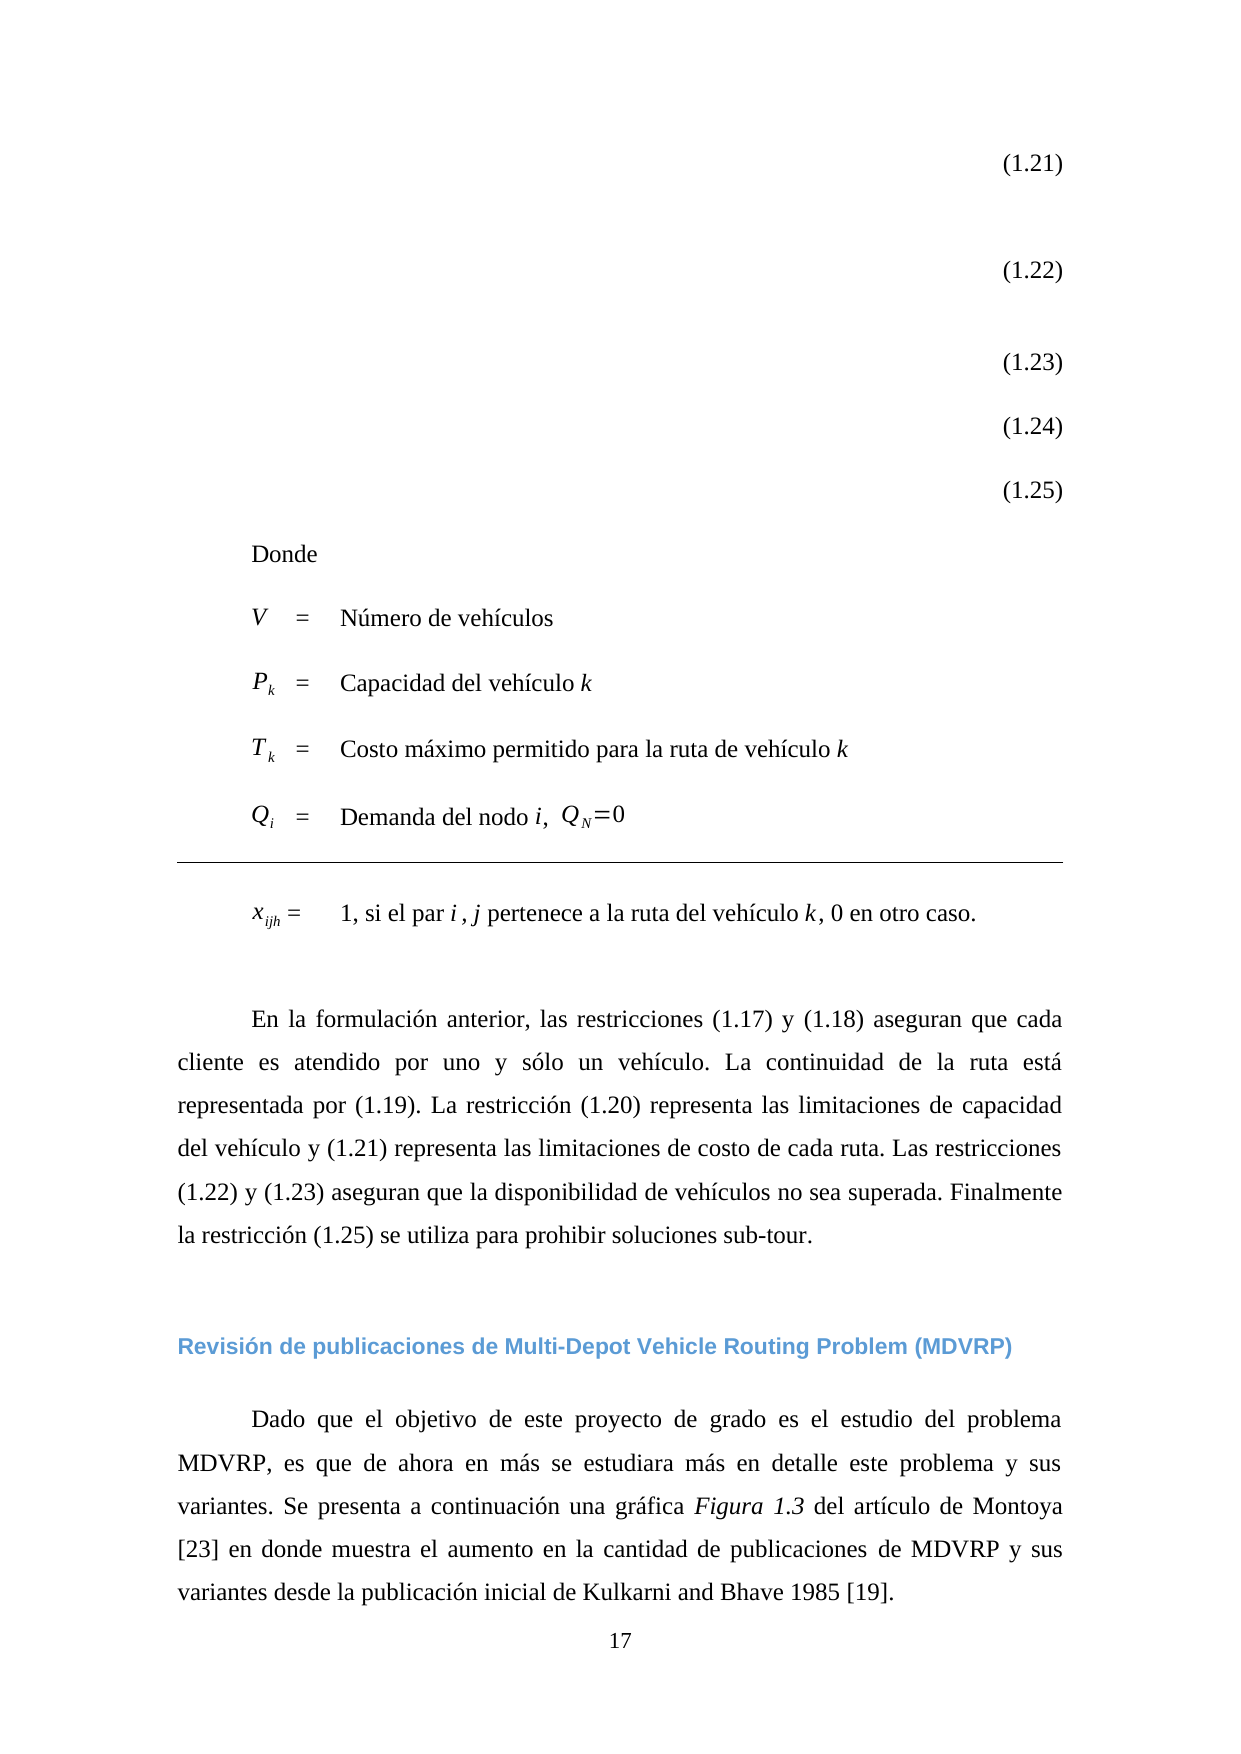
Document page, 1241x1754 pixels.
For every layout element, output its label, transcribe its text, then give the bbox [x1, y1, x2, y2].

text = Costo máximo permitido para la ruta de vehículo [177, 734, 1063, 765]
text = 1, si el par pertenece a la ruta del vehículo , 0 en otro caso. [177, 898, 1063, 929]
text = Capacidad del vehículo [177, 667, 1063, 699]
text = Número de vehículos [177, 603, 1063, 632]
text (1.23) [177, 347, 1063, 376]
text Dado que el objetivo de este proyecto de grado es el estudio del problema MDVRP, es que de ahora en más se estudiara más en detalle este problema y sus variantes. Se presenta a continuación una gráfica Figura 1.3 del artículo de Montoya en donde muestra el aumento en la cantidad de publicaciones de MDVRP y sus variantes desde la publicación inicial de Kulkarni and Bhave 1985 . [177, 1404, 1063, 1606]
subtitle Revisión de publicaciones de Multi-Depot Vehicle Routing Problem (MDVRP) [177, 1333, 1063, 1359]
text (1.22) [177, 255, 1063, 283]
text (1.25) [177, 475, 1063, 504]
text (1.24) [177, 411, 1063, 440]
text (1.21) [177, 148, 1063, 176]
text = Demanda del nodo , [177, 801, 1063, 862]
text Donde [177, 539, 1063, 568]
